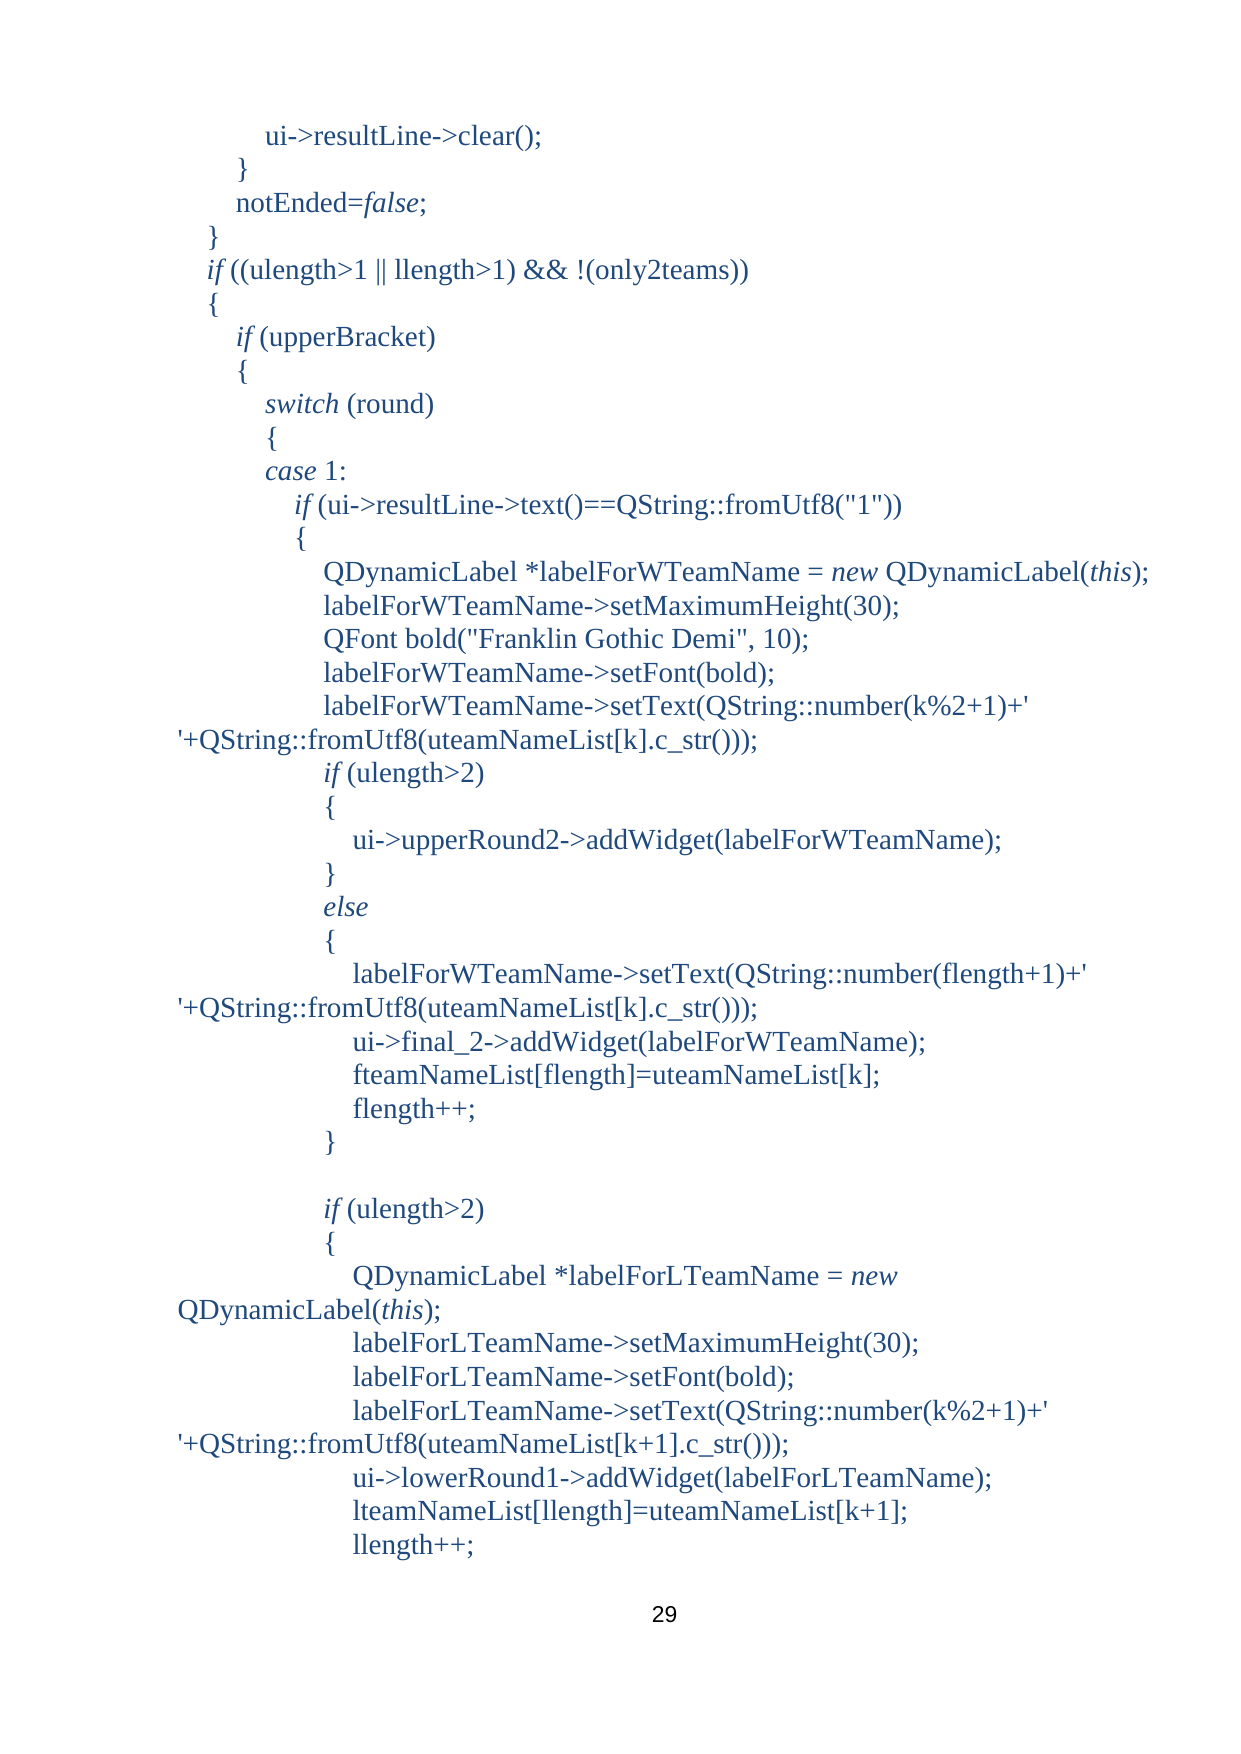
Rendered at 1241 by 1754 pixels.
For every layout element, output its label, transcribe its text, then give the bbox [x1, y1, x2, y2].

text case 1: [177, 453, 1152, 487]
text labelForLTeamName->setMaximumHeight(30); [177, 1326, 1152, 1359]
text ui->final_2->addWidget(labelForWTeamName); [177, 1024, 1152, 1057]
text { [177, 789, 1152, 822]
text else [177, 889, 1152, 923]
text llength++; [177, 1527, 1152, 1560]
text labelForWTeamName->setFont(bold); [177, 655, 1152, 688]
text labelForWTeamName->setMaximumHeight(30); [177, 588, 1152, 621]
text { [177, 1225, 1152, 1258]
text fteamNameList[flength]=uteamNameList[k]; [177, 1057, 1152, 1091]
text { [177, 420, 1152, 453]
text labelForWTeamName->setText(QString::number(k%2+1)+' '+QString::fromUtf8(uteamNameList[k].c_str())); [177, 688, 1152, 755]
text if (ulength>2) [177, 1191, 1152, 1225]
text notEnded=false; [177, 185, 1152, 219]
text QDynamicLabel *labelForLTeamName = new QDynamicLabel(this); [177, 1258, 1152, 1326]
text if (ulength>2) [177, 755, 1152, 789]
text { [177, 923, 1152, 957]
text labelForLTeamName->setFont(bold); [177, 1359, 1152, 1393]
text { [177, 353, 1152, 386]
text switch (round) [177, 386, 1152, 420]
text lteamNameList[llength]=uteamNameList[k+1]; [177, 1493, 1152, 1527]
text { [177, 521, 1152, 554]
text labelForLTeamName->setText(QString::number(k%2+1)+' '+QString::fromUtf8(uteamNameList[k+1].c_str())); [177, 1393, 1152, 1460]
text ui->resultLine->clear(); [177, 118, 1152, 152]
text } [177, 1124, 1152, 1158]
text } [177, 856, 1152, 889]
text if (ui->resultLine->text()==QString::fromUtf8("1")) [177, 487, 1152, 521]
text } [177, 219, 1152, 252]
text ui->lowerRound1->addWidget(labelForLTeamName); [177, 1460, 1152, 1493]
text { [177, 286, 1152, 319]
text if (upperBracket) [177, 319, 1152, 353]
text ui->upperRound2->addWidget(labelForWTeamName); [177, 822, 1152, 856]
text QFont bold("Franklin Gothic Demi", 10); [177, 621, 1152, 655]
text flength++; [177, 1091, 1152, 1124]
text if ((ulength>1 || llength>1) && !(only2teams)) [177, 252, 1152, 286]
text labelForWTeamName->setText(QString::number(flength+1)+' '+QString::fromUtf8(uteamNameList[k].c_str())); [177, 957, 1152, 1024]
text QDynamicLabel *labelForWTeamName = new QDynamicLabel(this); [177, 554, 1152, 588]
text } [177, 152, 1152, 185]
